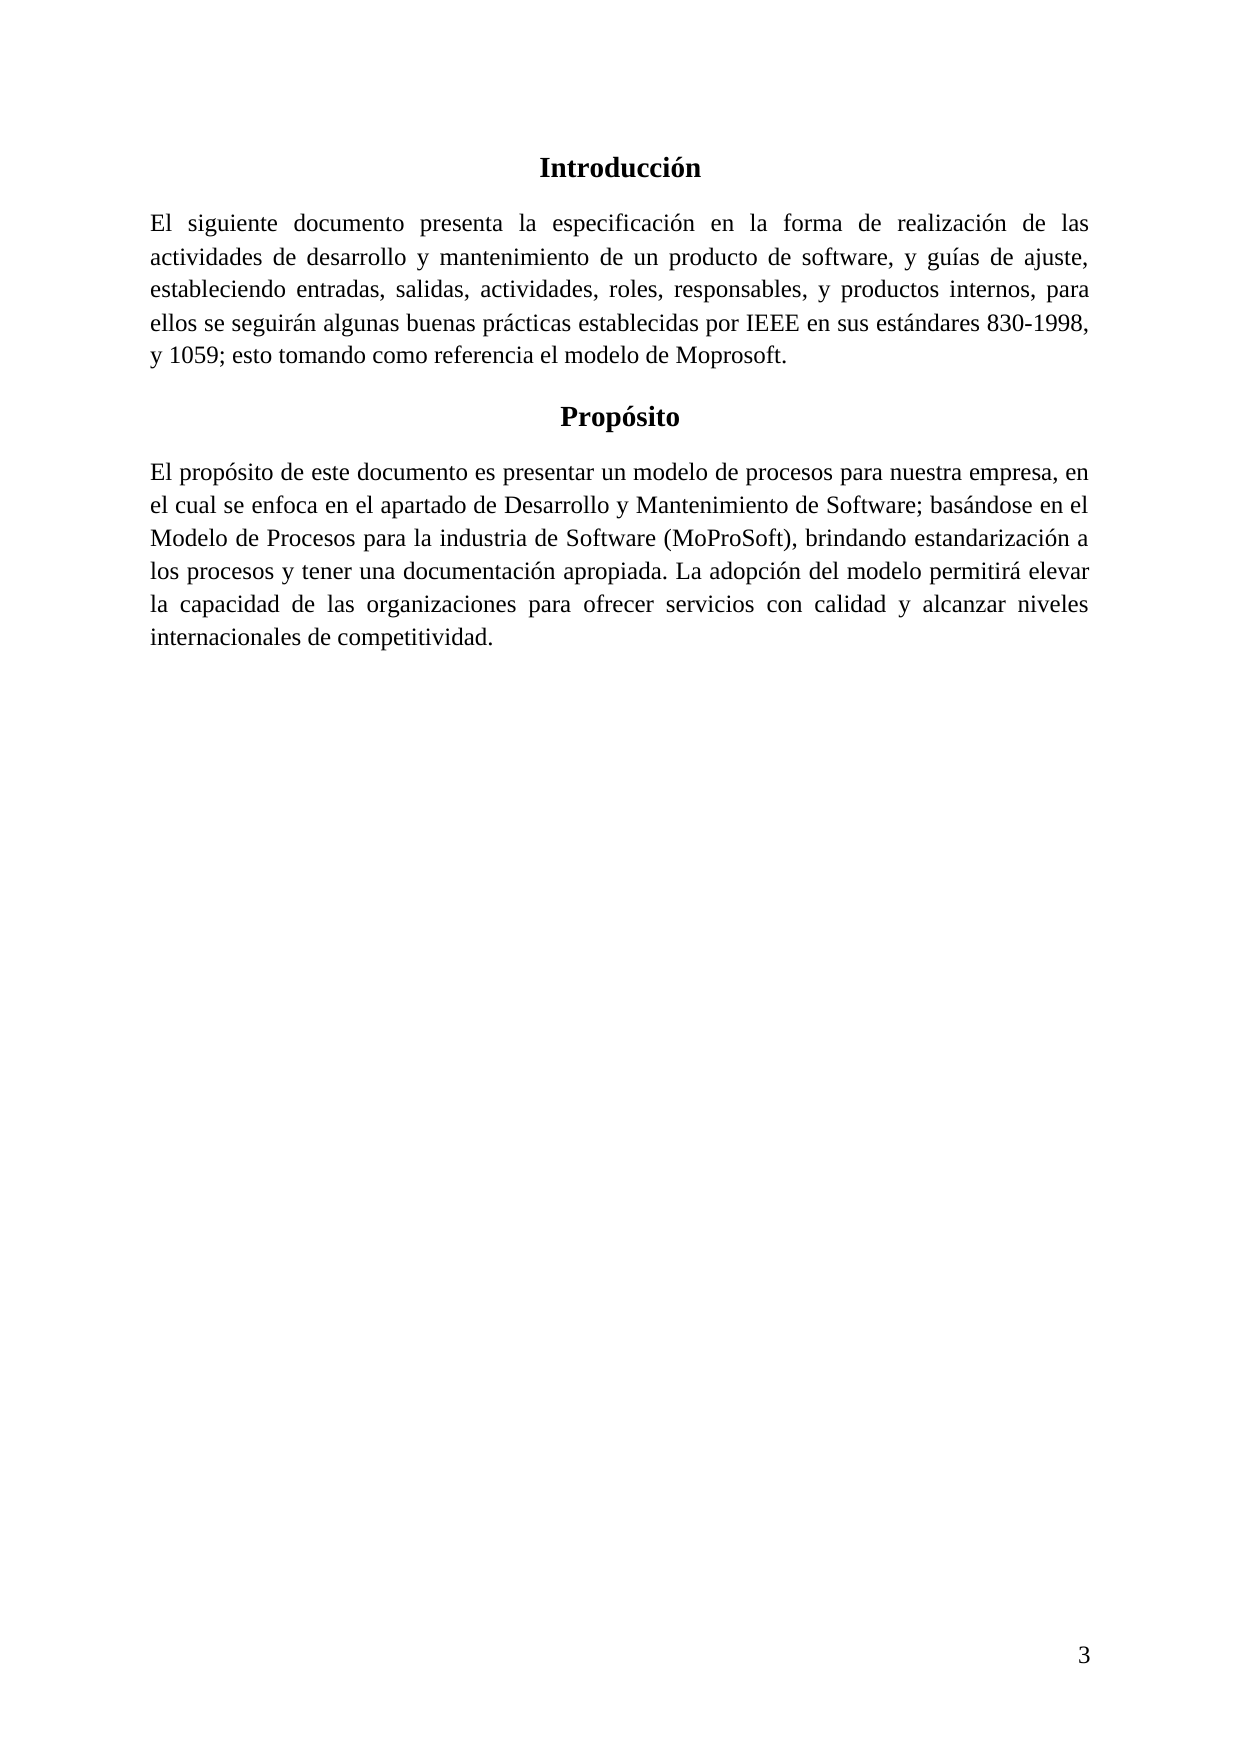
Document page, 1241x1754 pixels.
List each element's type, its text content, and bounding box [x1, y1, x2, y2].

text El siguiente documento presenta la especificación en la forma de realización de las actividades de desarrollo y mantenimiento de un producto de software, y guías de ajuste, estableciendo entradas, salidas, actividades, roles, responsables, y productos internos, para ellos se seguirán algunas buenas prácticas establecidas por IEEE en sus estándares 830-1998, y 1059; esto tomando como referencia el modelo de Moprosoft. [150, 208, 1090, 369]
text El propósito de este documento es presentar un modelo de procesos para nuestra empresa, en el cual se enfoca en el apartado de Desarrollo y Mantenimiento de Software; basándose en el Modelo de Procesos para la industria de Software (MoProSoft), brindando estandarización a los procesos y tener una documentación apropiada. La adopción del modelo permitirá elevar la capacidad de las organizaciones para ofrecer servicios con calidad y alcanzar niveles internacionales de competitividad. [150, 457, 1090, 651]
subtitle Propósito [150, 399, 1090, 432]
subtitle Introducción [150, 150, 1090, 183]
